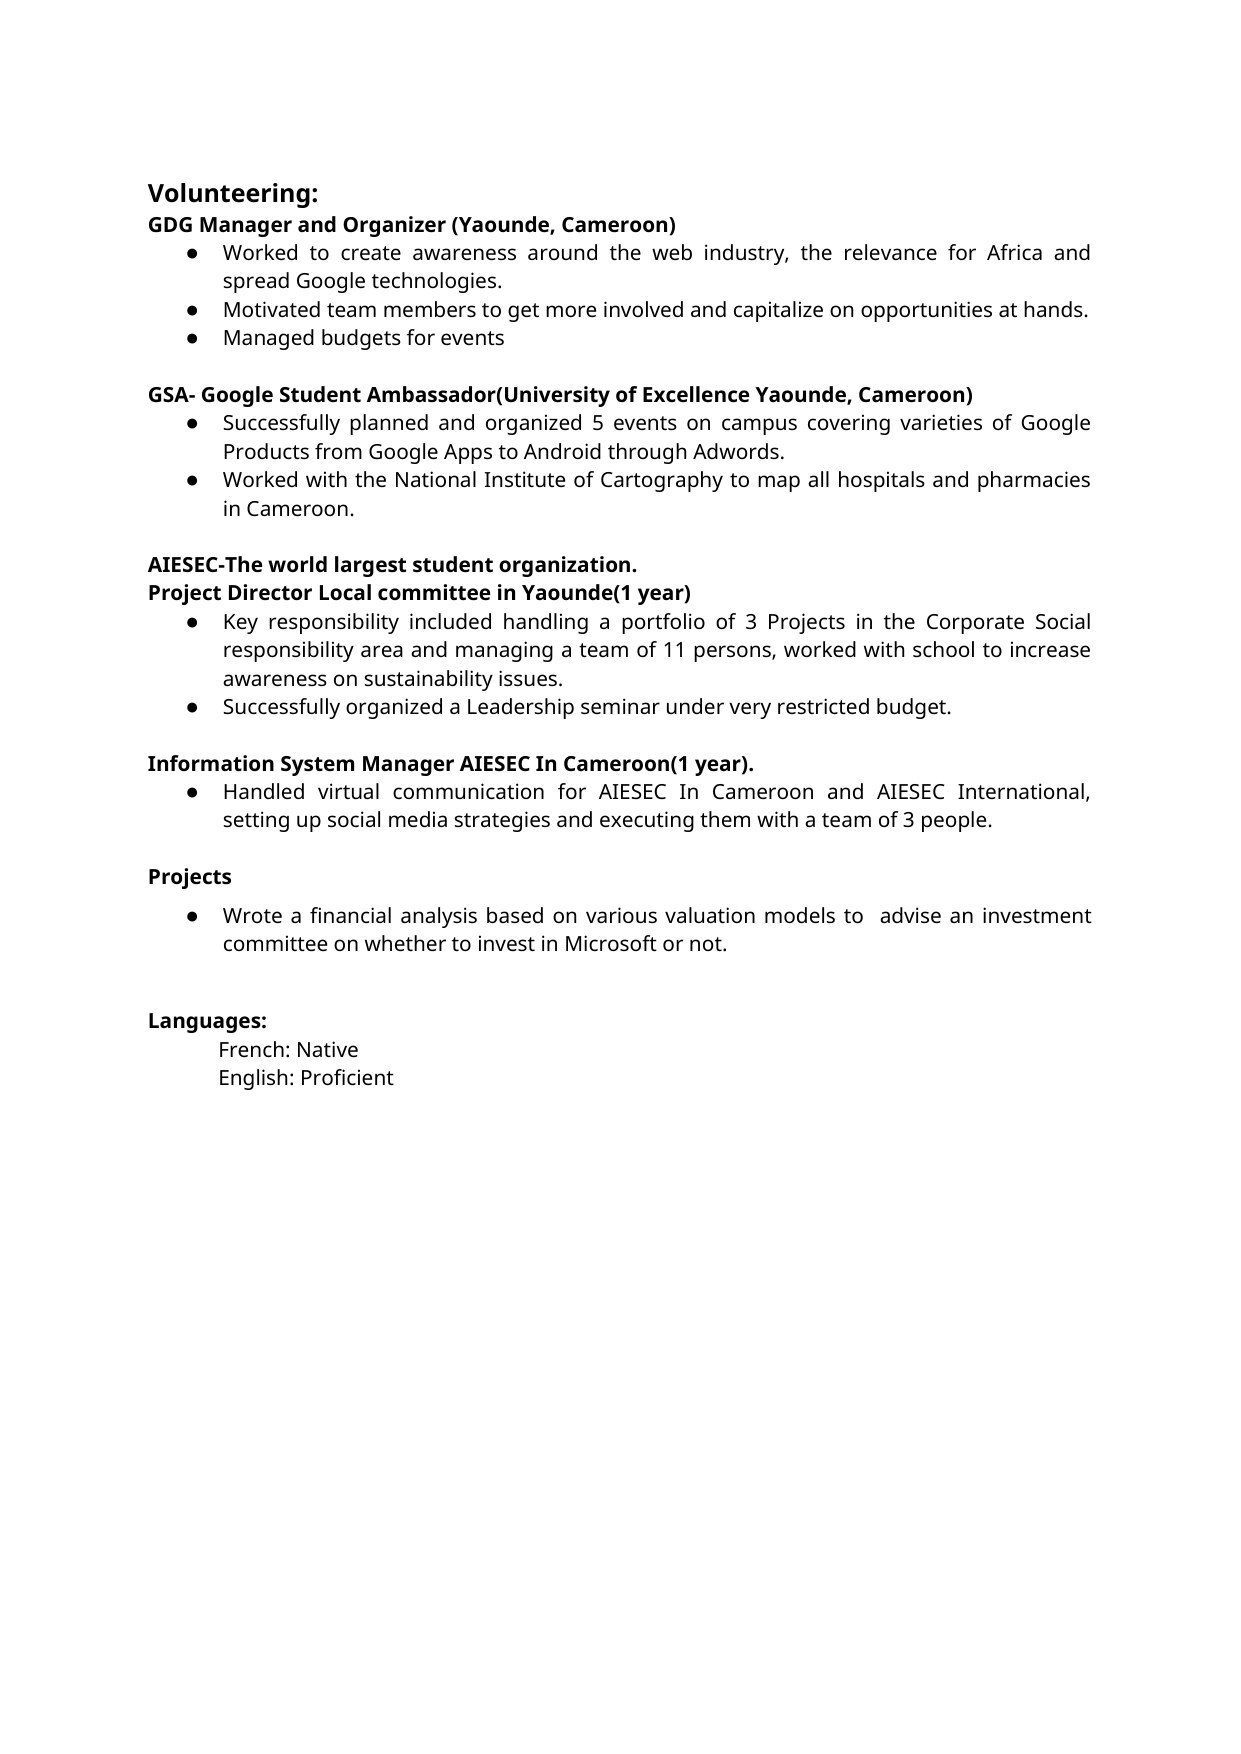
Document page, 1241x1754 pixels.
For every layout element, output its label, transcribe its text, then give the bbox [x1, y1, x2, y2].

list Worked to create awareness around the web industry, the relevance for Africa and spread Google technologies. [185, 238, 1093, 295]
list Motivated team members to get more involved and capitalize on opportunities at hands. [185, 295, 1093, 323]
text Languages: [148, 1007, 1093, 1035]
text GSA- Google Student Ambassador(University of Excellence Yaounde, Cameroon) [148, 380, 1093, 408]
text English: Proficient [185, 1063, 1093, 1092]
text French: Native [185, 1035, 1093, 1063]
text Projects [148, 862, 1093, 891]
text Volunteering: [148, 176, 1093, 210]
list Managed budgets for events [185, 323, 1093, 352]
list Worked with the National Institute of Cartography to map all hospitals and pharmacies in Cameroon. [185, 465, 1093, 522]
list Successfully planned and organized 5 events on campus covering varieties of Google Products from Google Apps to Android through Adwords. [185, 408, 1093, 465]
text Project Director Local committee in Yaounde(1 year) [148, 578, 1093, 607]
list Successfully organized a Leadership seminar under very restricted budget. [185, 692, 1093, 721]
list Wrote a financial analysis based on various valuation models to advise an investment committee on whether to invest in Microsoft or not. [185, 901, 1093, 958]
text Information System Manager AIESEC In Cameroon(1 year). [148, 749, 1093, 777]
list Key responsibility included handling a portfolio of 3 Projects in the Corporate Social responsibility area and managing a team of 11 persons, worked with school to increase awareness on sustainability issues. [185, 607, 1093, 692]
text GDG Manager and Organizer (Yaounde, Cameroon) [148, 210, 1093, 238]
text AIESEC-The world largest student organization. [148, 550, 1093, 578]
list Handled virtual communication for AIESEC In Cameroon and AIESEC International, setting up social media strategies and executing them with a team of 3 people. [185, 777, 1093, 834]
